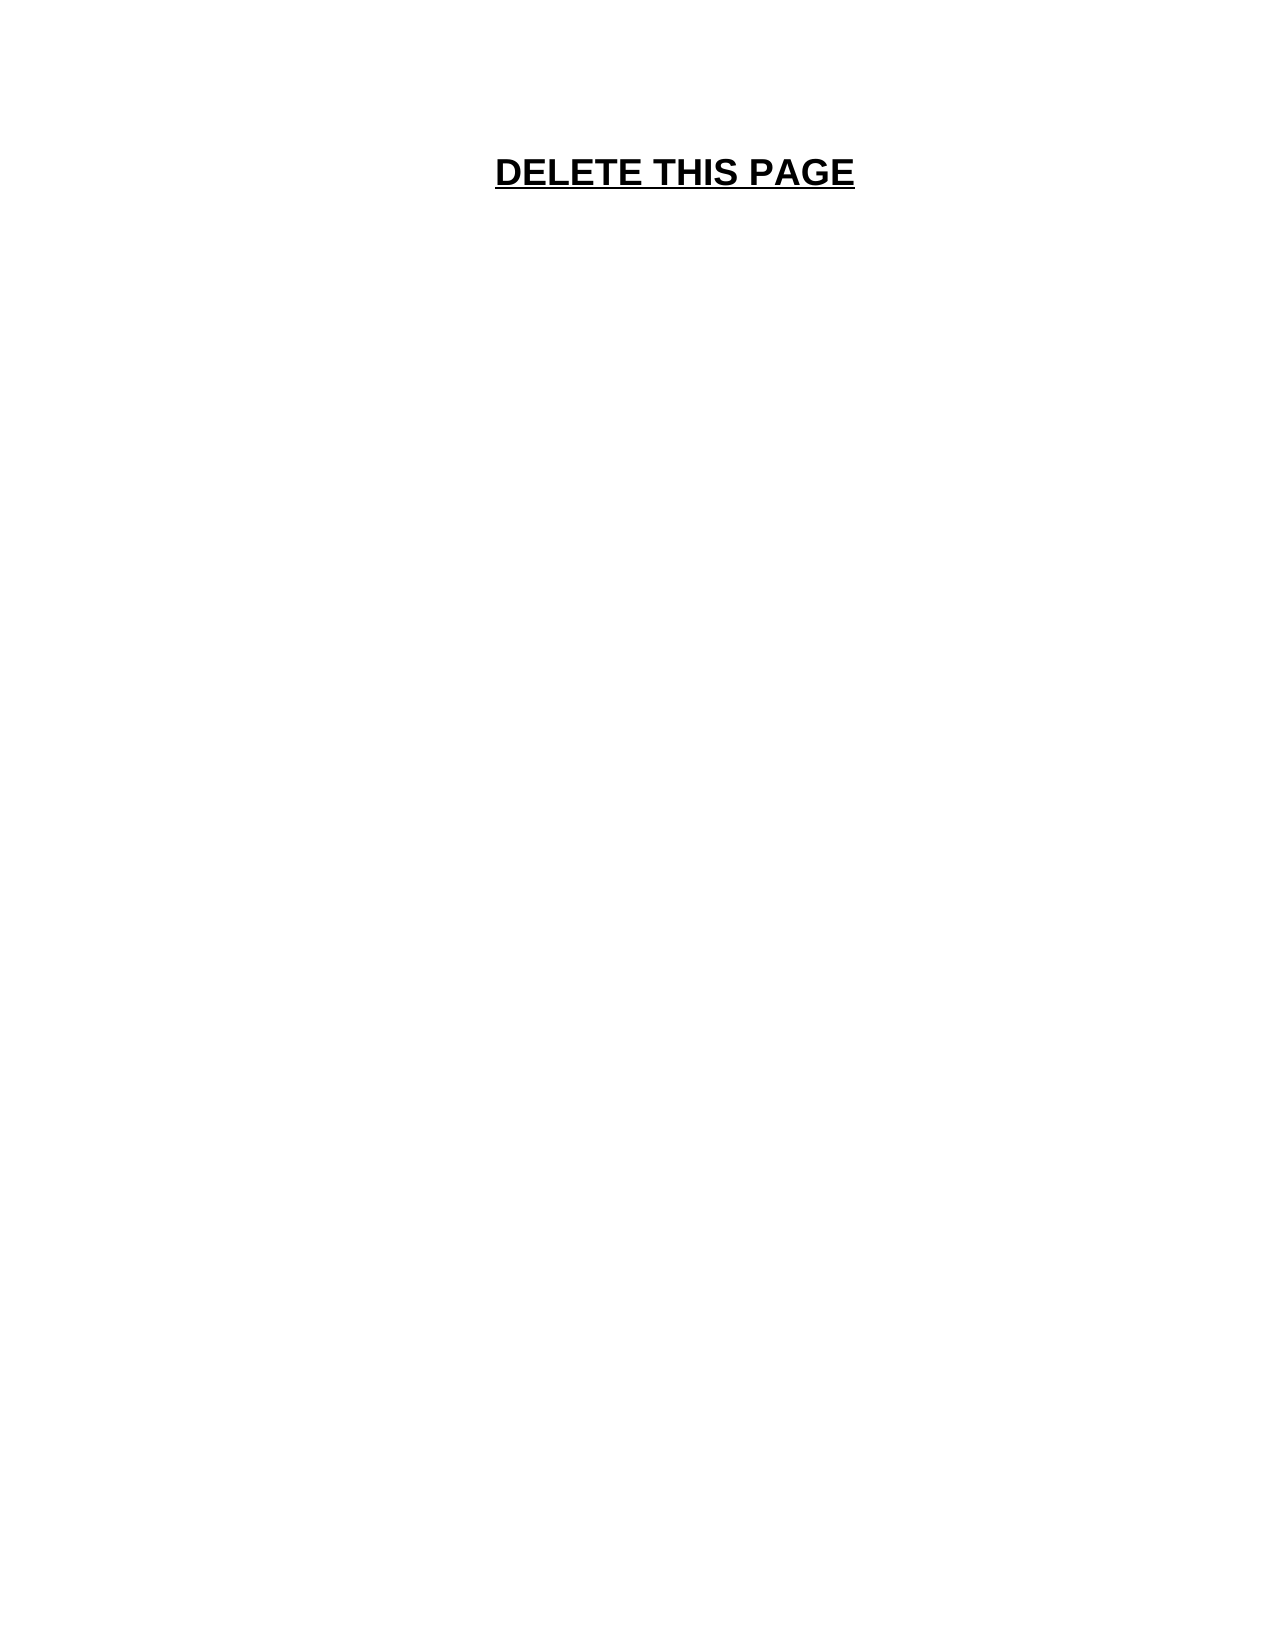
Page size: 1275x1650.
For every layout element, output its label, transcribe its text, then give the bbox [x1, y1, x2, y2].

text DELETE THIS PAGE [225, 150, 1125, 193]
